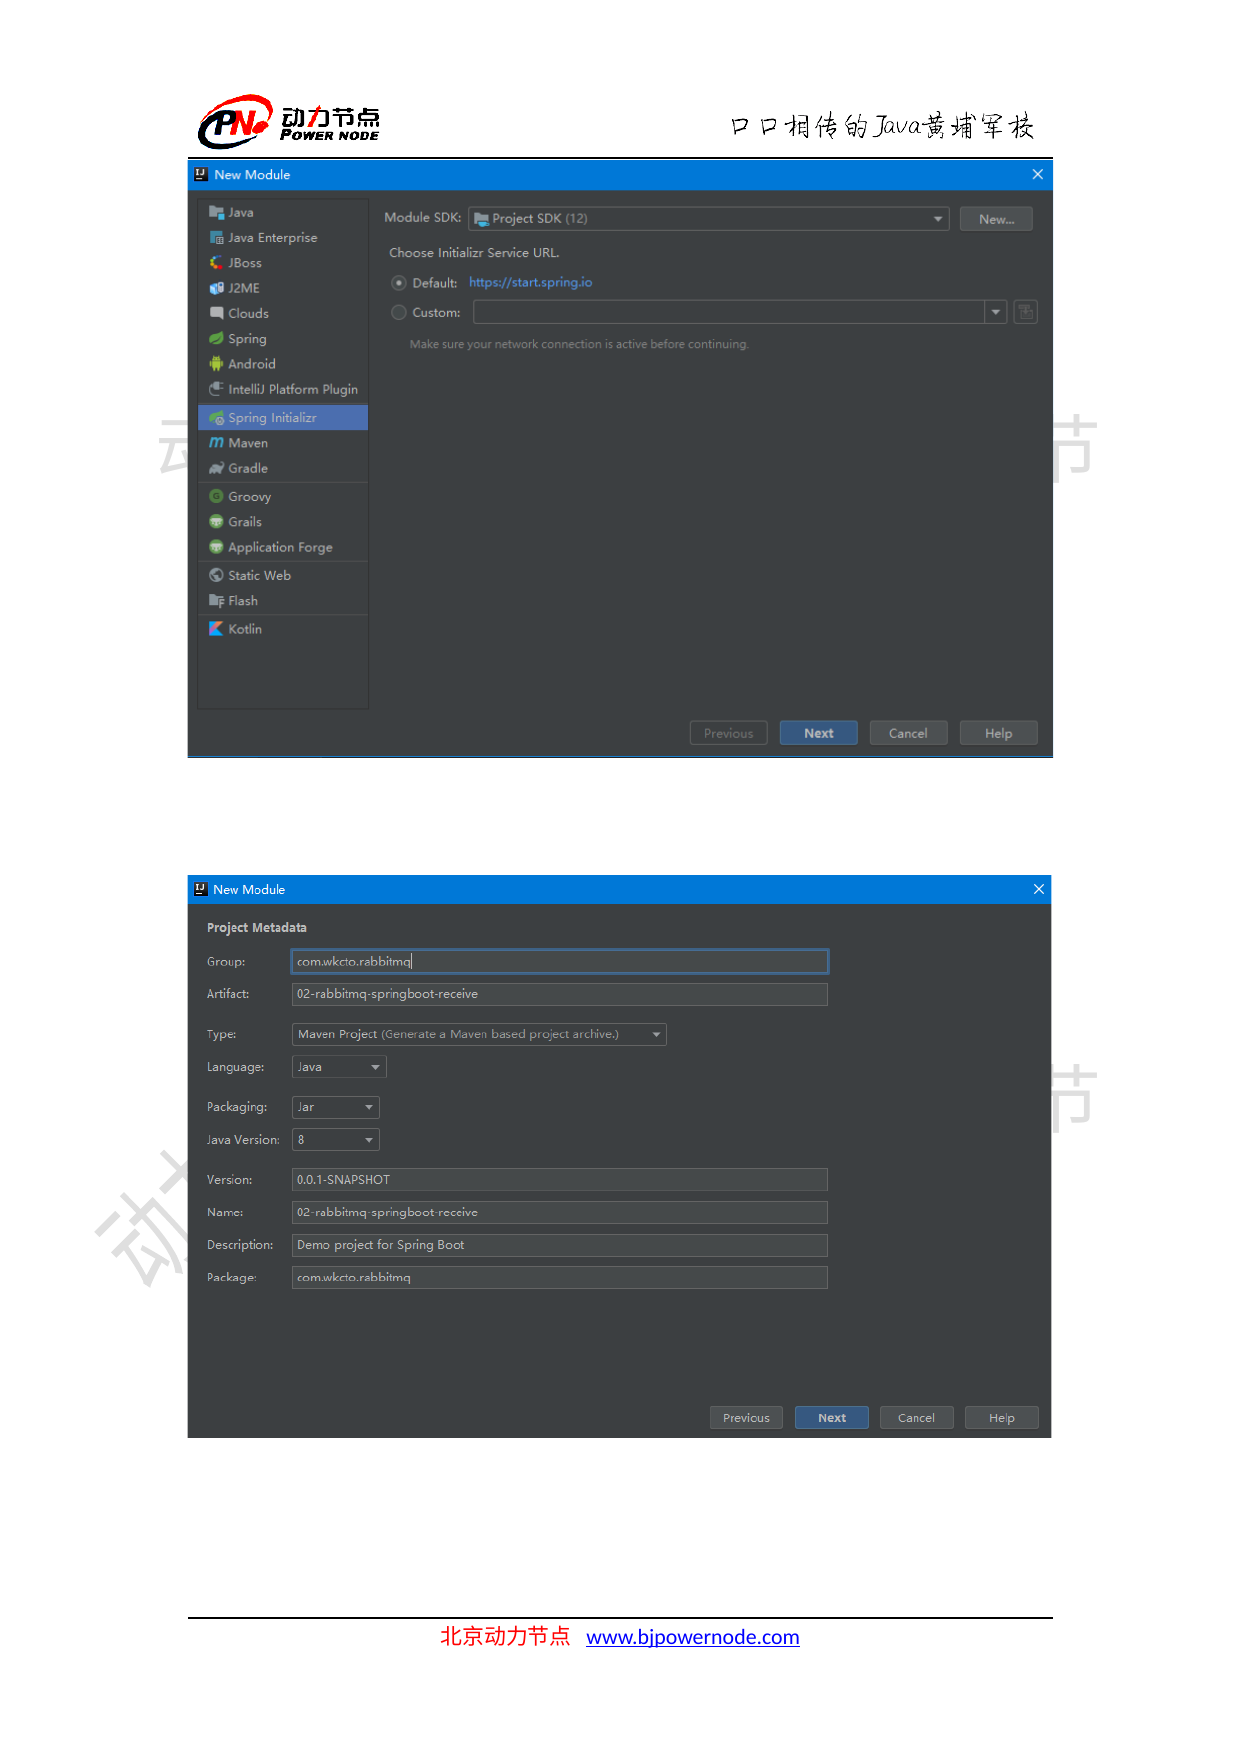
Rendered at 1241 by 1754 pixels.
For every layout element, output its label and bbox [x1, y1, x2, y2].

picture [187, 875, 1052, 1438]
picture [187, 160, 1054, 758]
picture [187, 88, 1053, 155]
